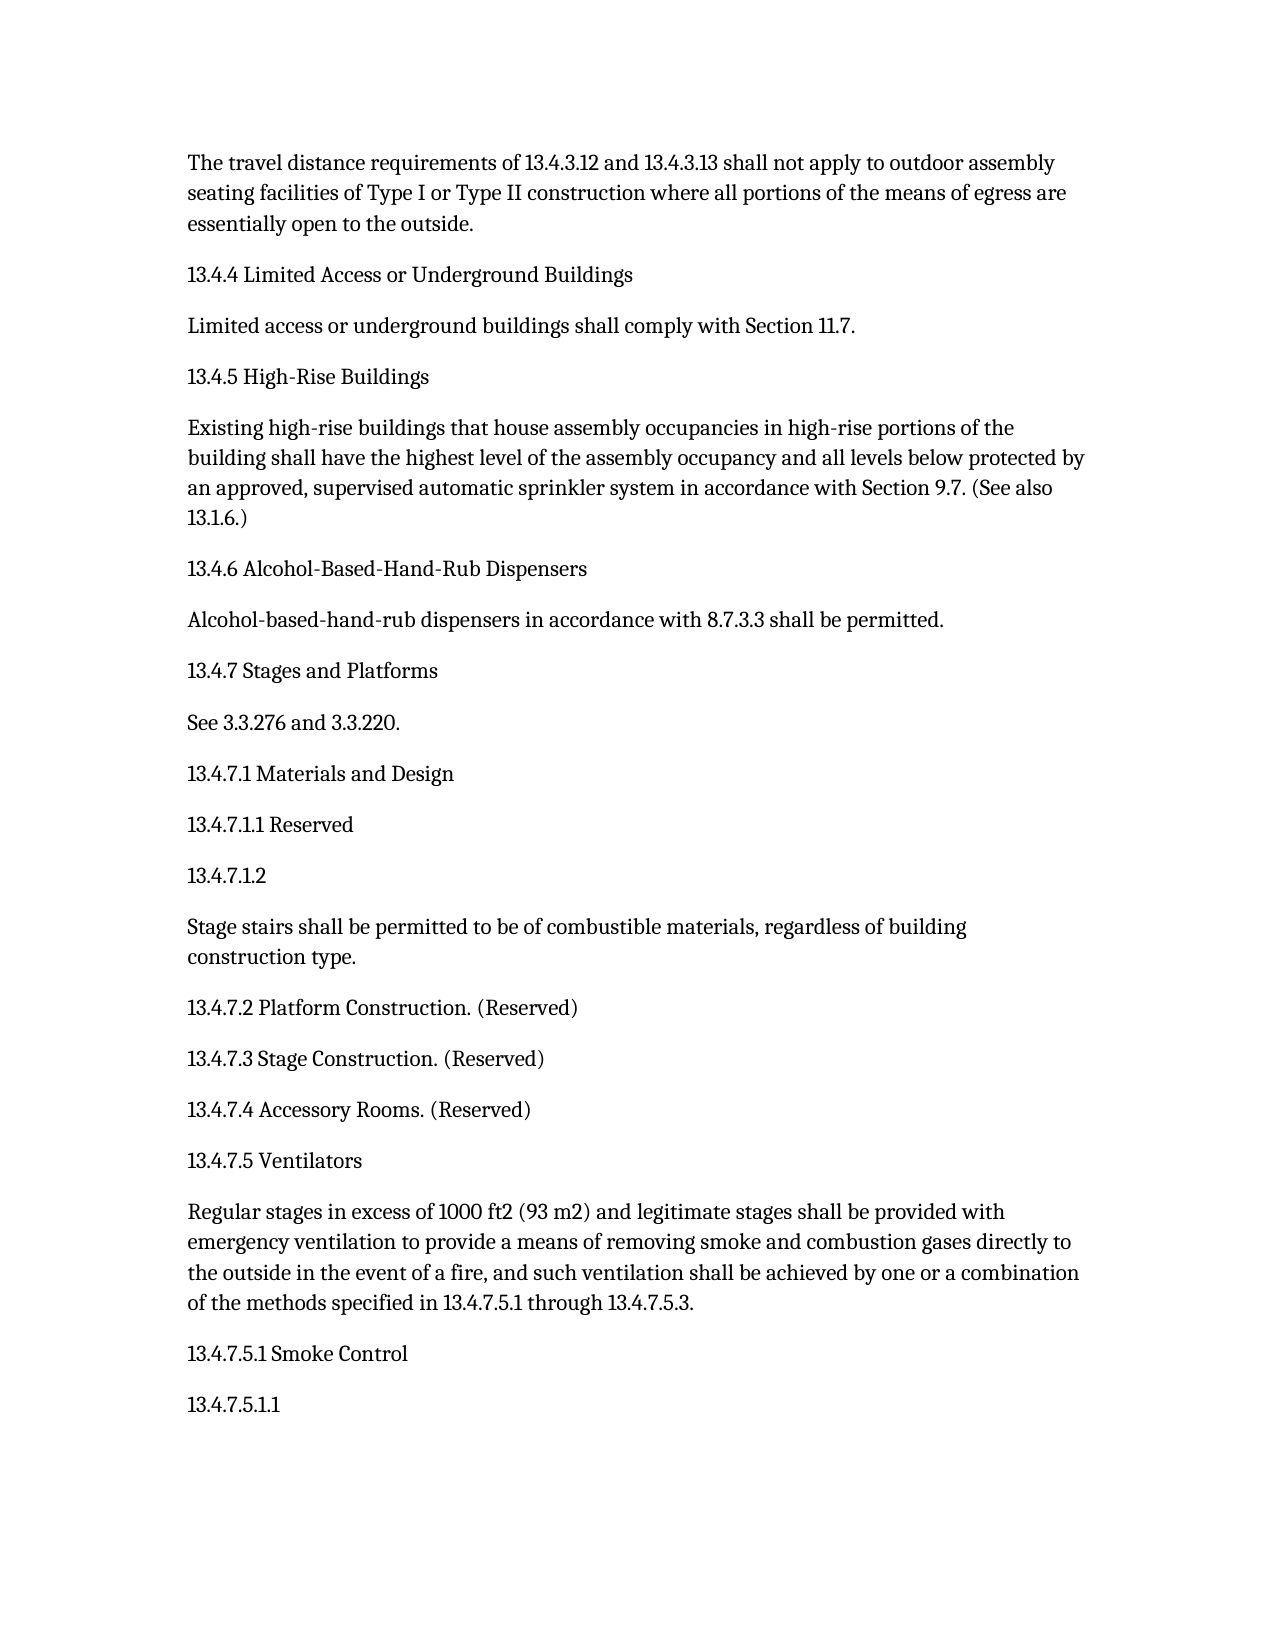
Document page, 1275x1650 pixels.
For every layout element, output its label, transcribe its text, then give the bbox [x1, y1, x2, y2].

text Limited access or underground buildings shall comply with Section 11.7. [187, 312, 1087, 339]
text Stage stairs shall be permitted to be of combustible materials, regardless of building construction type. [187, 913, 1087, 970]
text 13.4.6 Alcohol-Based-Hand-Rub Dispensers [187, 556, 1087, 583]
text 13.4.7.4 Accessory Rooms. (Reserved) [187, 1097, 1087, 1123]
text 13.4.7.1.1 Reserved [187, 811, 1087, 838]
text 13.4.5 High-Rise Buildings [187, 363, 1087, 390]
text Alcohol-based-hand-rub dispensers in accordance with 8.7.3.3 shall be permitted. [187, 607, 1087, 634]
text See 3.3.276 and 3.3.220. [187, 709, 1087, 736]
text Existing high-rise buildings that house assembly occupancies in high-rise portions of the building shall have the highest level of the assembly occupancy and all levels below protected by an approved, supervised automatic sprinkler system in accordance with Section 9.7. (See also 13.1.6.) [187, 414, 1087, 532]
text 13.4.7 Stages and Platforms [187, 658, 1087, 685]
text 13.4.7.5.1 Smoke Control [187, 1341, 1087, 1367]
text 13.4.7.2 Platform Construction. (Reserved) [187, 995, 1087, 1021]
text 13.4.7.1 Materials and Design [187, 760, 1087, 787]
text The travel distance requirements of 13.4.3.12 and 13.4.3.13 shall not apply to outdoor assembly seating facilities of Type I or Type II construction where all portions of the means of egress are essentially open to the outside. [187, 150, 1087, 237]
text 13.4.7.1.2 [187, 862, 1087, 889]
text 13.4.7.5.1.1 [187, 1392, 1087, 1418]
text 13.4.4 Limited Access or Underground Buildings [187, 261, 1087, 288]
text 13.4.7.3 Stage Construction. (Reserved) [187, 1046, 1087, 1072]
text 13.4.7.5 Ventilators [187, 1148, 1087, 1174]
text Regular stages in excess of 1000 ft2 (93 m2) and legitimate stages shall be provided with emergency ventilation to provide a means of removing smoke and combustion gases directly to the outside in the event of a fire, and such ventilation shall be achieved by one or a combination of the methods specified in 13.4.7.5.1 through 13.4.7.5.3. [187, 1199, 1087, 1316]
